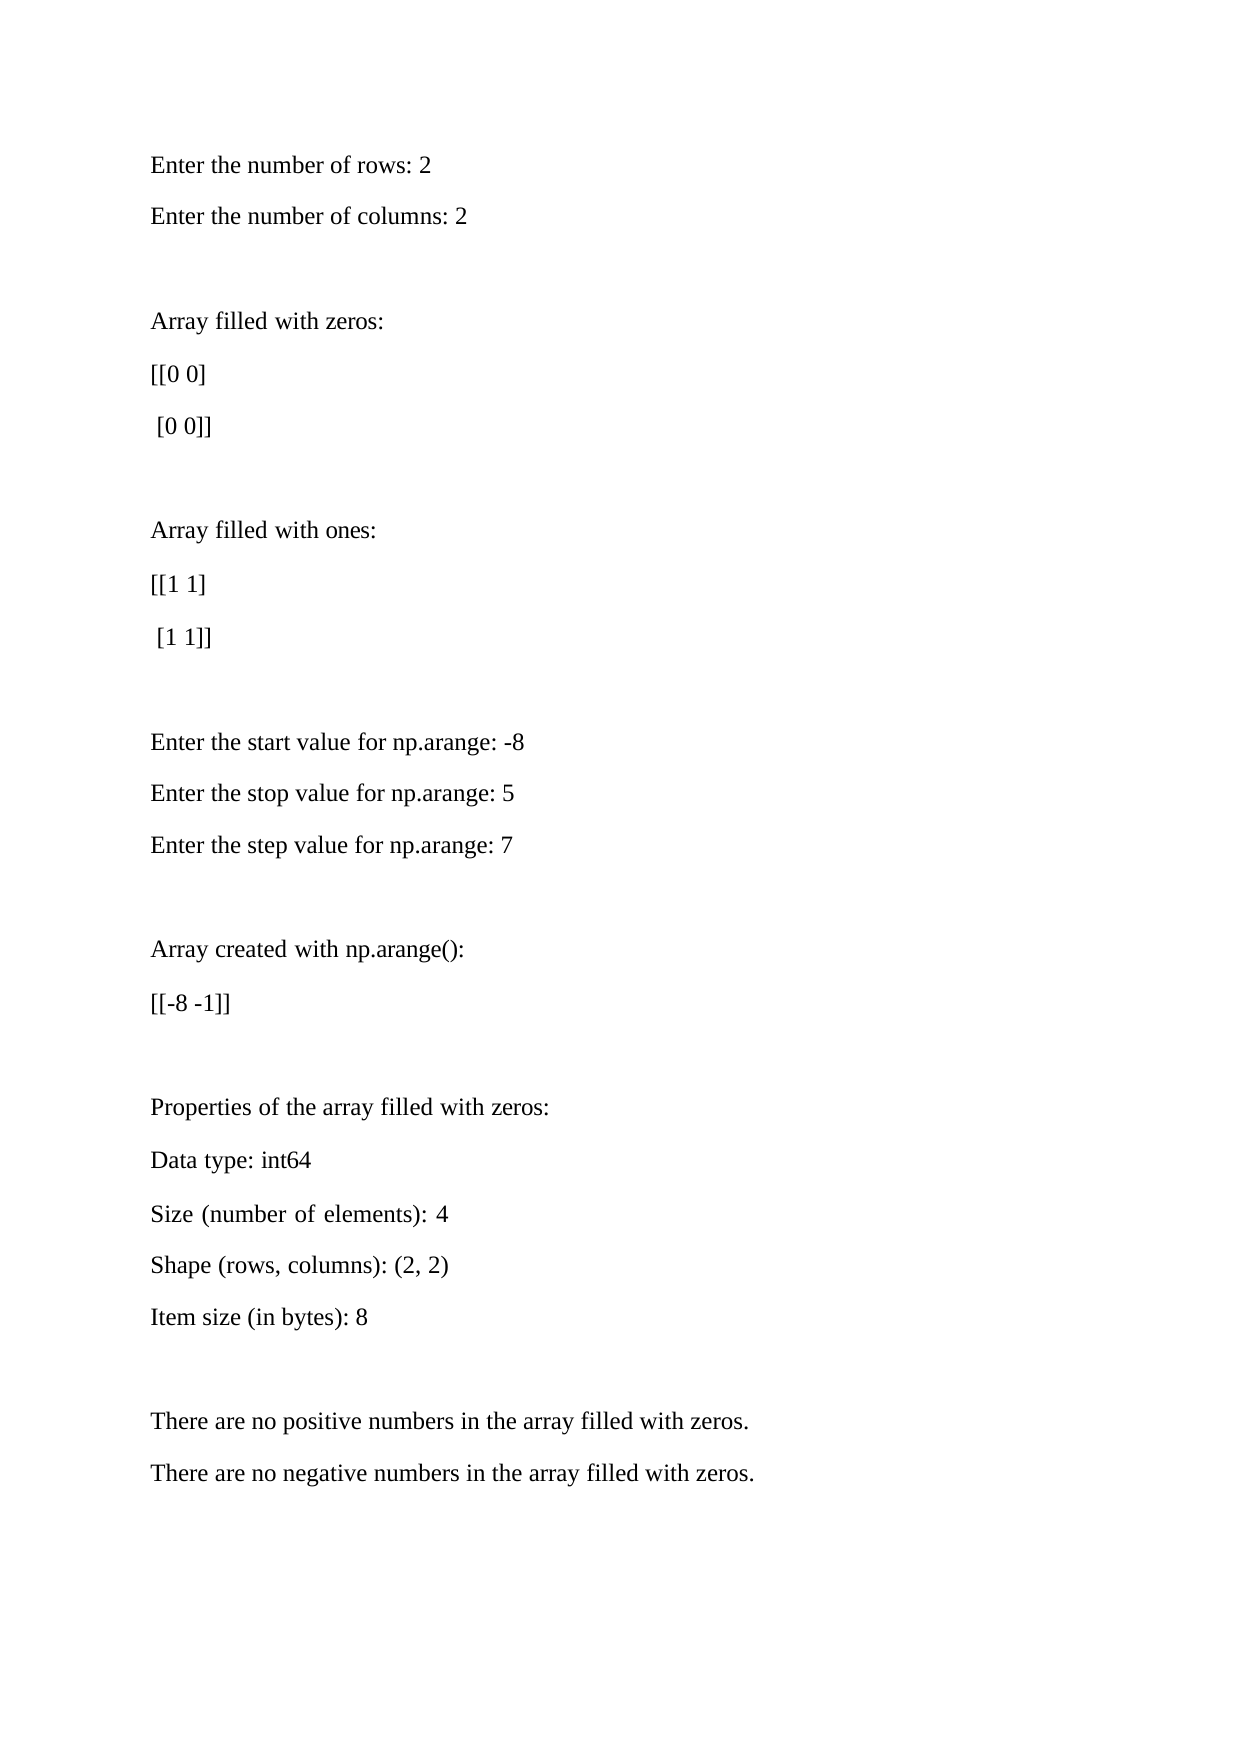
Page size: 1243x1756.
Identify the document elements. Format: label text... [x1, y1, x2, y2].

text Enter the start value for np.arange: -8 Enter the stop value for np.arange: 5 Enter the step value for np.arange: 7 [150, 727, 553, 859]
text Data type: int64 [150, 1146, 1168, 1174]
text Array filled with zeros: [150, 306, 1168, 335]
text Size (number of elements): 4 Shape (rows, columns): (2, 2) Item size (in bytes): 8 [150, 1199, 449, 1331]
text Properties of the array filled with zeros: [150, 1092, 1168, 1121]
text There are no positive numbers in the array filled with zeros. There are no negative numbers in the array filled with zeros. [150, 1406, 761, 1486]
text Enter the number of rows: 2 Enter the number of columns: 2 [150, 150, 480, 230]
text [[0 0] [150, 359, 1168, 388]
text [[-8 -1]] [150, 988, 1168, 1016]
text Array created with np.arange(): [150, 934, 1168, 963]
text [[1 1] [150, 569, 1168, 597]
text Array filled with ones: [150, 516, 1168, 544]
text [1 1]] [156, 622, 1168, 651]
text [0 0]] [156, 411, 1168, 439]
